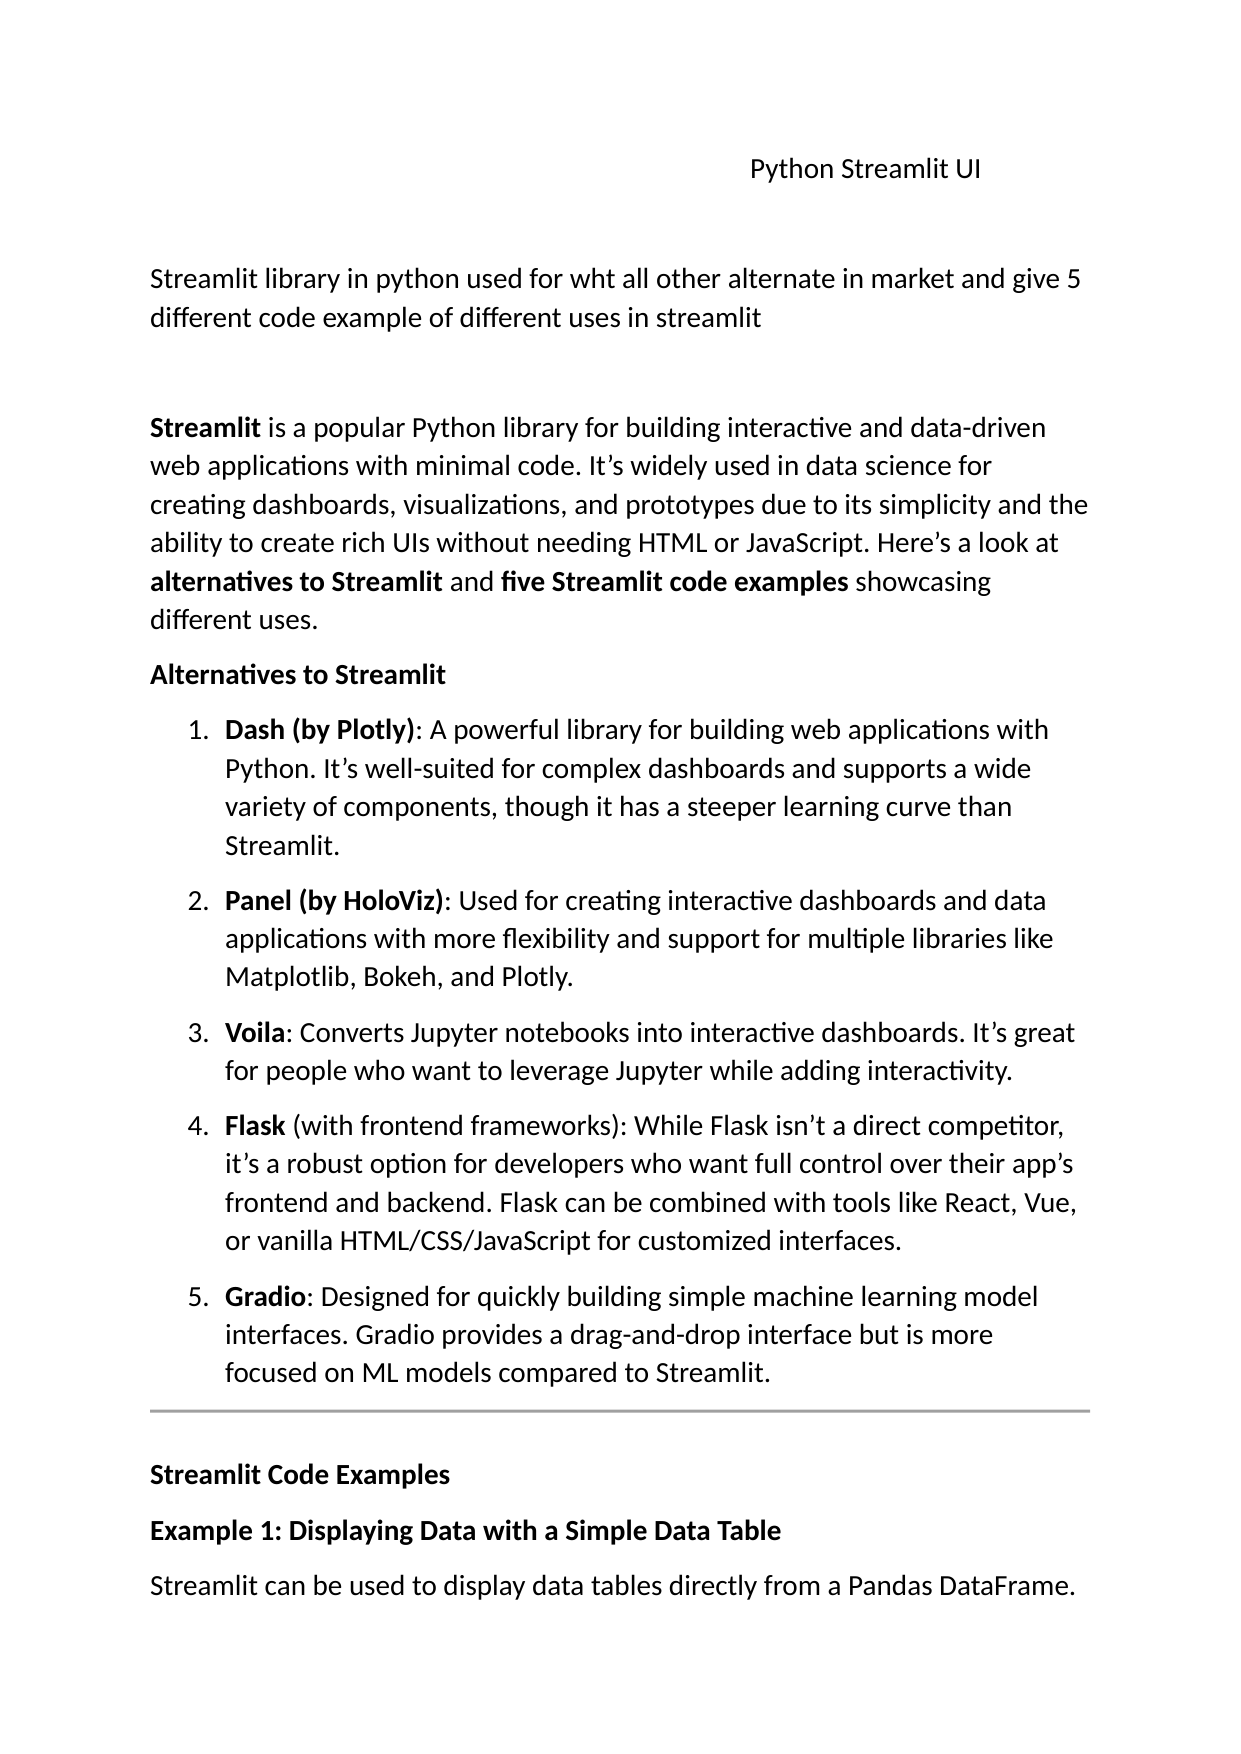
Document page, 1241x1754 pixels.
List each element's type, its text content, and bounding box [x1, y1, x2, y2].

list Dash (by Plotly): A powerful library for building web applications with Python. It’s well-suited for complex dashboards and supports a wide variety of components, though it has a steeper learning curve than Streamlit. [187, 711, 1090, 862]
text Example 1: Displaying Data with a Simple Data Table [150, 1512, 1090, 1547]
list Panel (by HoloViz): Used for creating interactive dashboards and data applications with more flexibility and support for multiple libraries like Matplotlib, Bokeh, and Plotly. [187, 882, 1090, 994]
text Python Streamlit UI [150, 150, 1090, 186]
text Alternatives to Streamlit [150, 656, 1090, 692]
text Streamlit library in python used for wht all other alternate in market and give 5 different code example of different uses in streamlit [150, 260, 1090, 334]
list Gradio: Designed for quickly building simple machine learning model interfaces. Gradio provides a drag-and-drop interface but is more focused on ML models compared to Streamlit. [187, 1278, 1090, 1390]
text Streamlit Code Examples [150, 1456, 1090, 1492]
list Flask (with frontend frameworks): While Flask isn’t a direct competitor, it’s a robust option for developers who want full control over their app’s frontend and backend. Flask can be combined with tools like React, Vue, or vanilla HTML/CSS/JavaScript for customized interfaces. [187, 1107, 1090, 1258]
list Voila: Converts Jupyter notebooks into interactive dashboards. It’s great for people who want to leverage Jupyter while adding interactivity. [187, 1014, 1090, 1088]
text Streamlit is a popular Python library for building interactive and data-driven web applications with minimal code. It’s widely used in data science for creating dashboards, visualizations, and prototypes due to its simplicity and the ability to create rich UIs without needing HTML or JavaScript. Here’s a look at alternatives to Streamlit and five Streamlit code examples showcasing different uses. [150, 409, 1090, 637]
text Streamlit can be used to display data tables directly from a Pandas DataFrame. [150, 1567, 1090, 1602]
